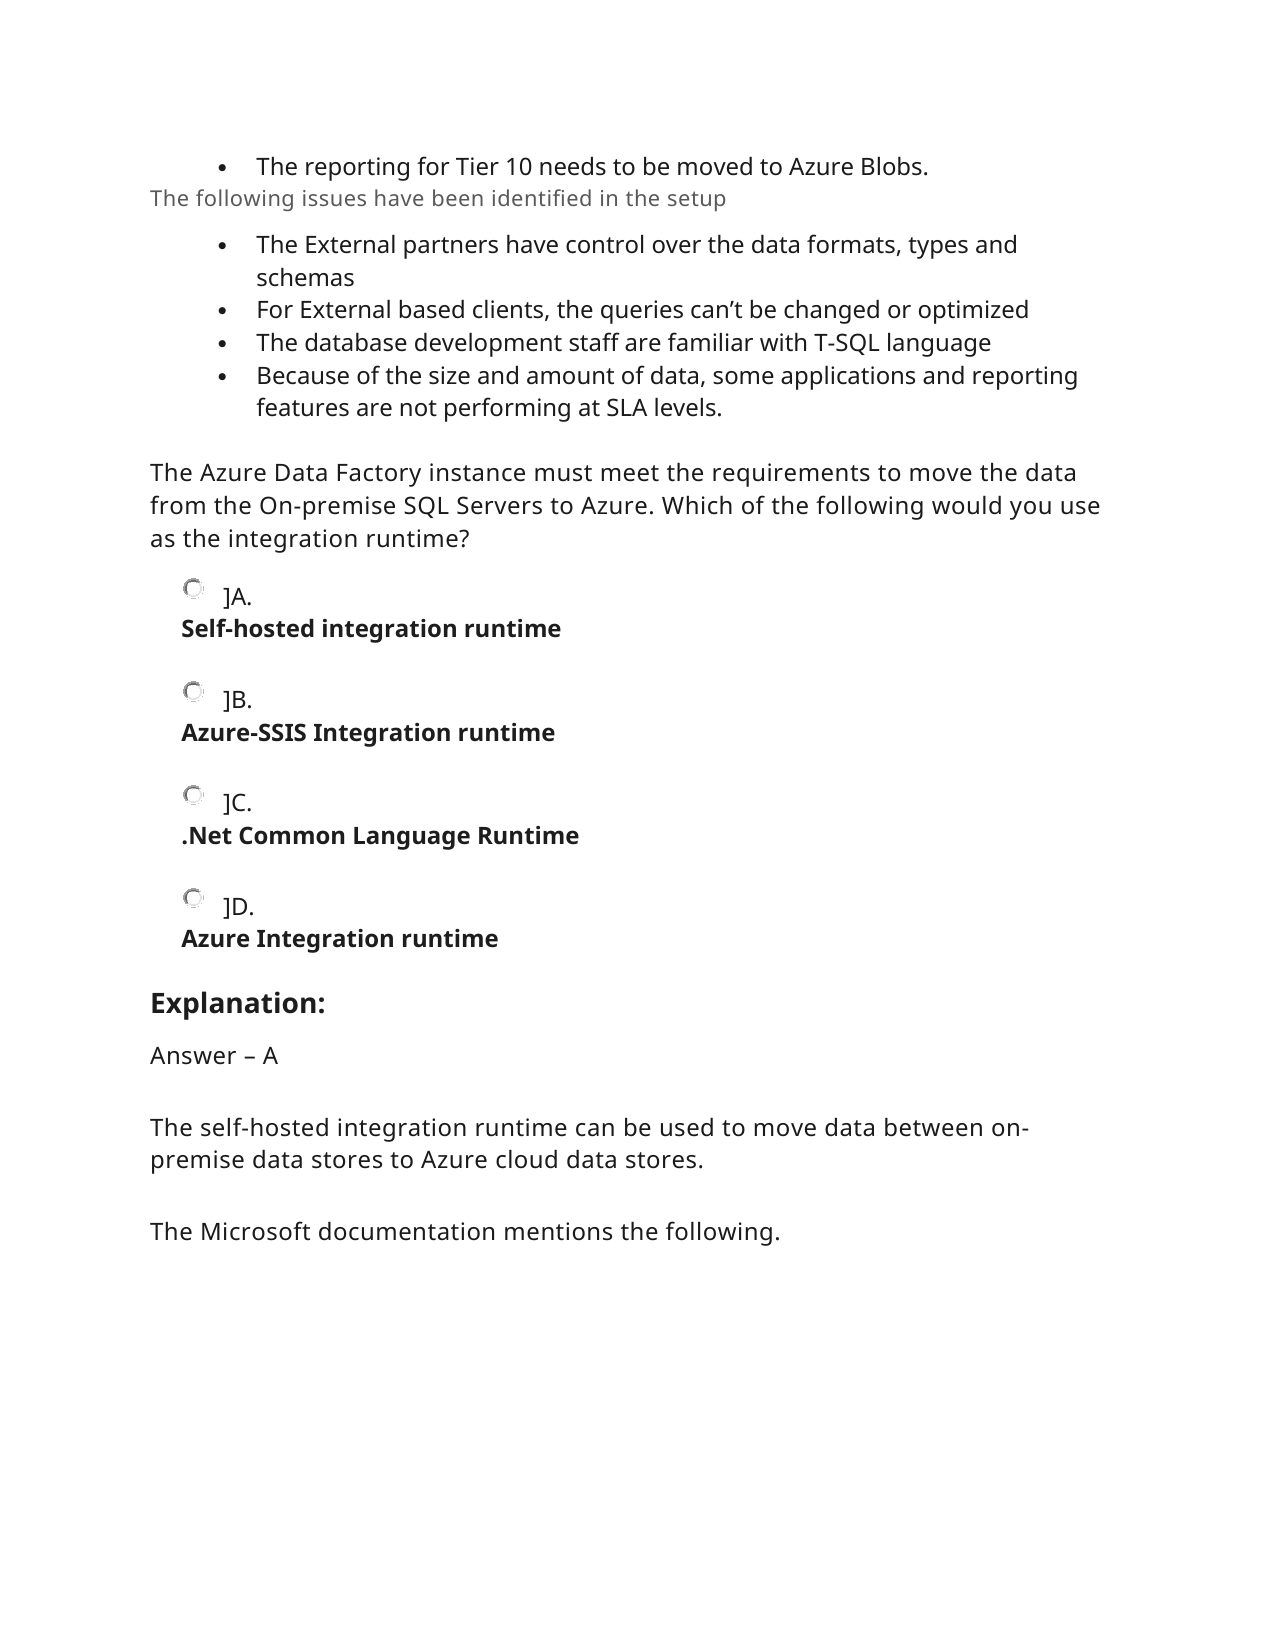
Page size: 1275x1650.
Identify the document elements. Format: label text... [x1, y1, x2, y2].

text ]D. [181, 880, 1125, 922]
text Azure-SSIS Integration runtime [181, 715, 1125, 748]
text Azure Integration runtime [181, 922, 1125, 954]
list For External based clients, the queries can’t be changed or optimized [219, 293, 1094, 326]
list The reporting for Tier 10 needs to be moved to Azure Blobs. [219, 150, 1094, 183]
list The database development staff are familiar with T-SQL language [219, 326, 1094, 358]
text The self-hosted integration runtime can be used to move data between on-premise data stores to Azure cloud data stores. [150, 1110, 1125, 1176]
text ]A. [181, 571, 1125, 612]
text Answer – A [150, 1039, 1125, 1071]
text Self-hosted integration runtime [181, 612, 1125, 645]
text ]C. [181, 777, 1125, 819]
list Because of the size and amount of data, some applications and reporting features are not performing at SLA levels. [219, 358, 1094, 424]
text .Net Common Language Runtime [181, 819, 1125, 851]
text The following issues have been identified in the setup [150, 183, 1125, 212]
text Explanation: [150, 984, 1125, 1022]
list The External partners have control over the data formats, types and schemas [219, 228, 1094, 293]
text The Azure Data Factory instance must meet the requirements to move the data from the On-premise SQL Servers to Azure. Which of the following would you use as the integration runtime? [150, 456, 1125, 554]
text The Microsoft documentation mentions the following. [150, 1214, 1125, 1247]
text ]B. [181, 674, 1125, 715]
